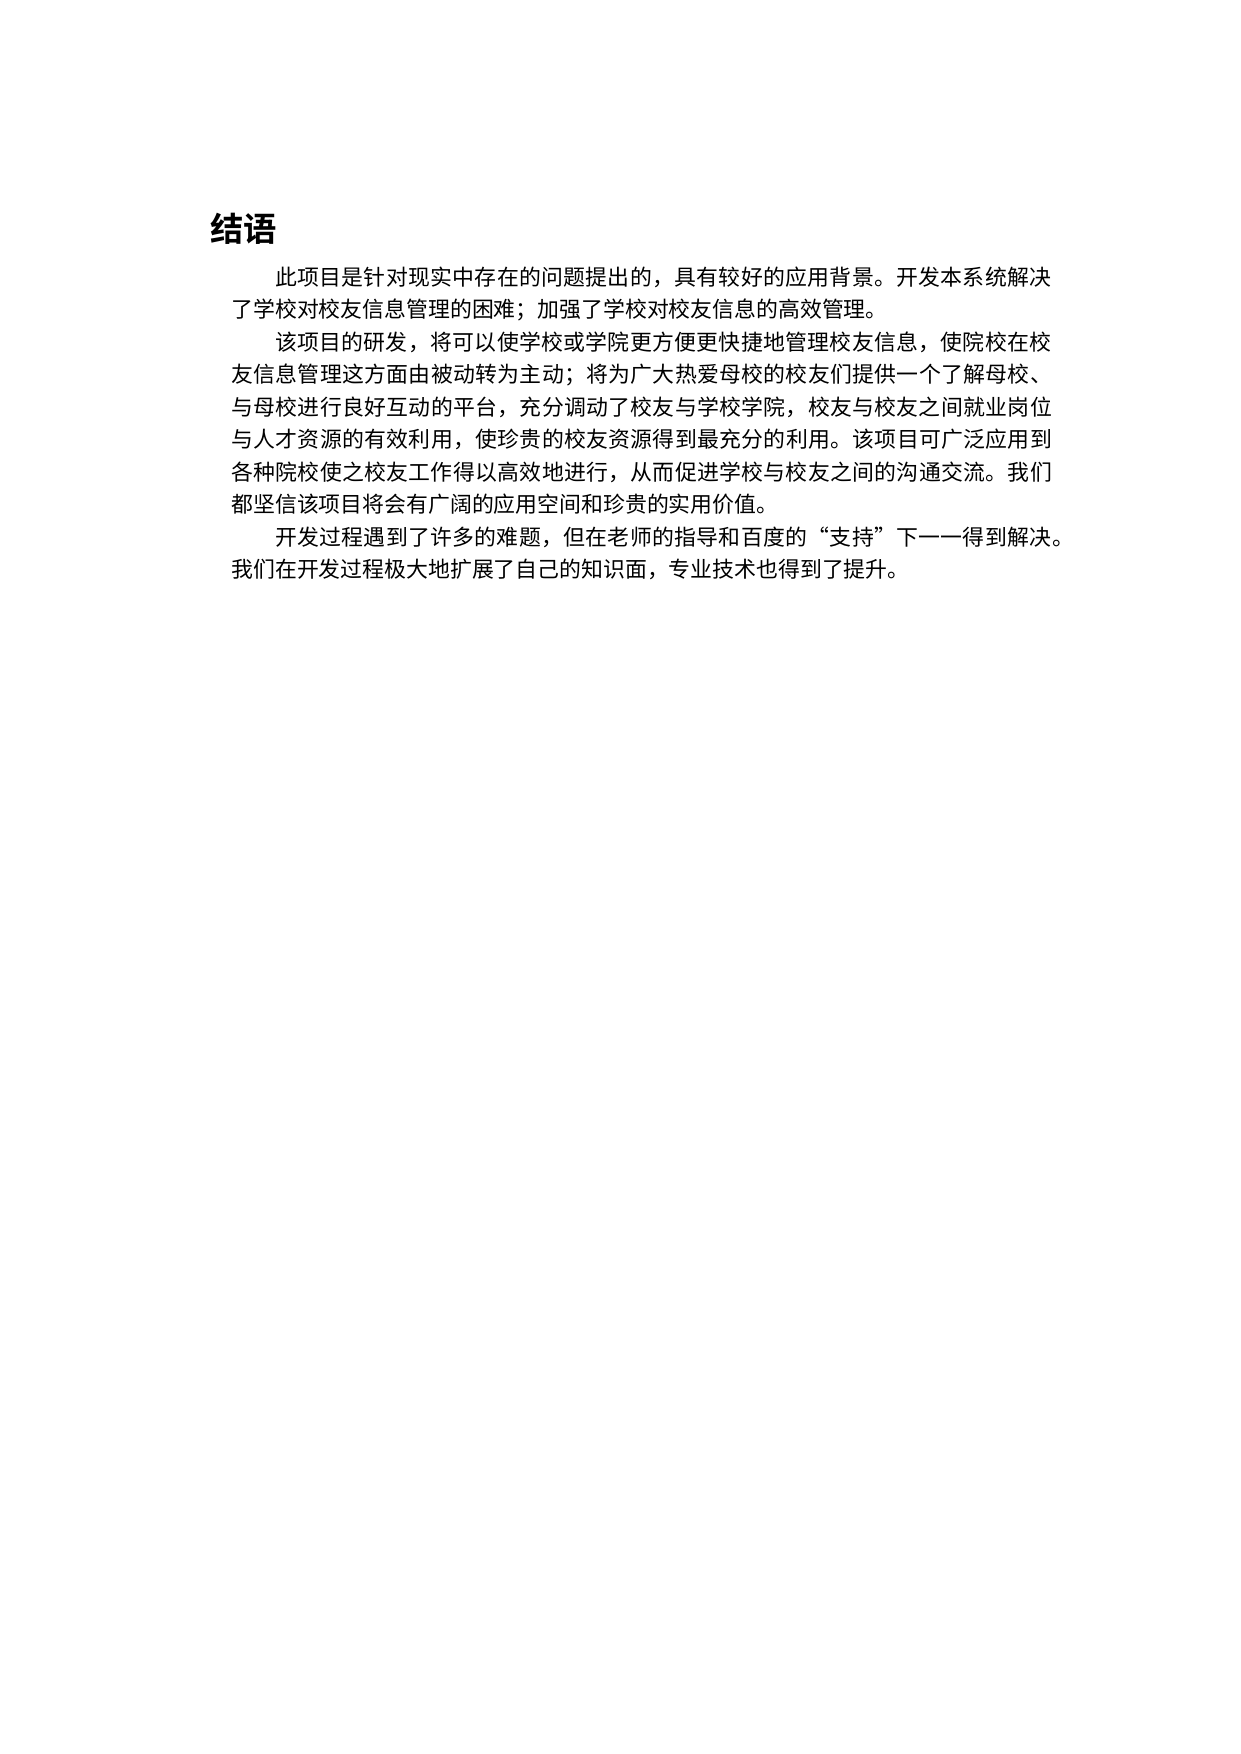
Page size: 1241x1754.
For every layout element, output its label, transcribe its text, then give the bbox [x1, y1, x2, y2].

text 结语 [177, 194, 1053, 259]
list 开发过程遇到了许多的难题，但在老师的指导和百度的“支持”下一一得到解决。我们在开发过程极大地扩展了自己的知识面，专业技术也得到了提升。 [231, 519, 1053, 584]
list 该项目的研发，将可以使学校或学院更方便更快捷地管理校友信息，使院校在校友信息管理这方面由被动转为主动；将为广大热爱母校的校友们提供一个了解母校、与母校进行良好互动的平台，充分调动了校友与学校学院，校友与校友之间就业岗位与人才资源的有效利用，使珍贵的校友资源得到最充分的利用。该项目可广泛应用到各种院校使之校友工作得以高效地进行，从而促进学校与校友之间的沟通交流。我们都坚信该项目将会有广阔的应用空间和珍贵的实用价值。 [231, 324, 1053, 519]
list 此项目是针对现实中存在的问题提出的，具有较好的应用背景。开发本系统解决了学校对校友信息管理的困难；加强了学校对校友信息的高效管理。 [231, 259, 1053, 324]
